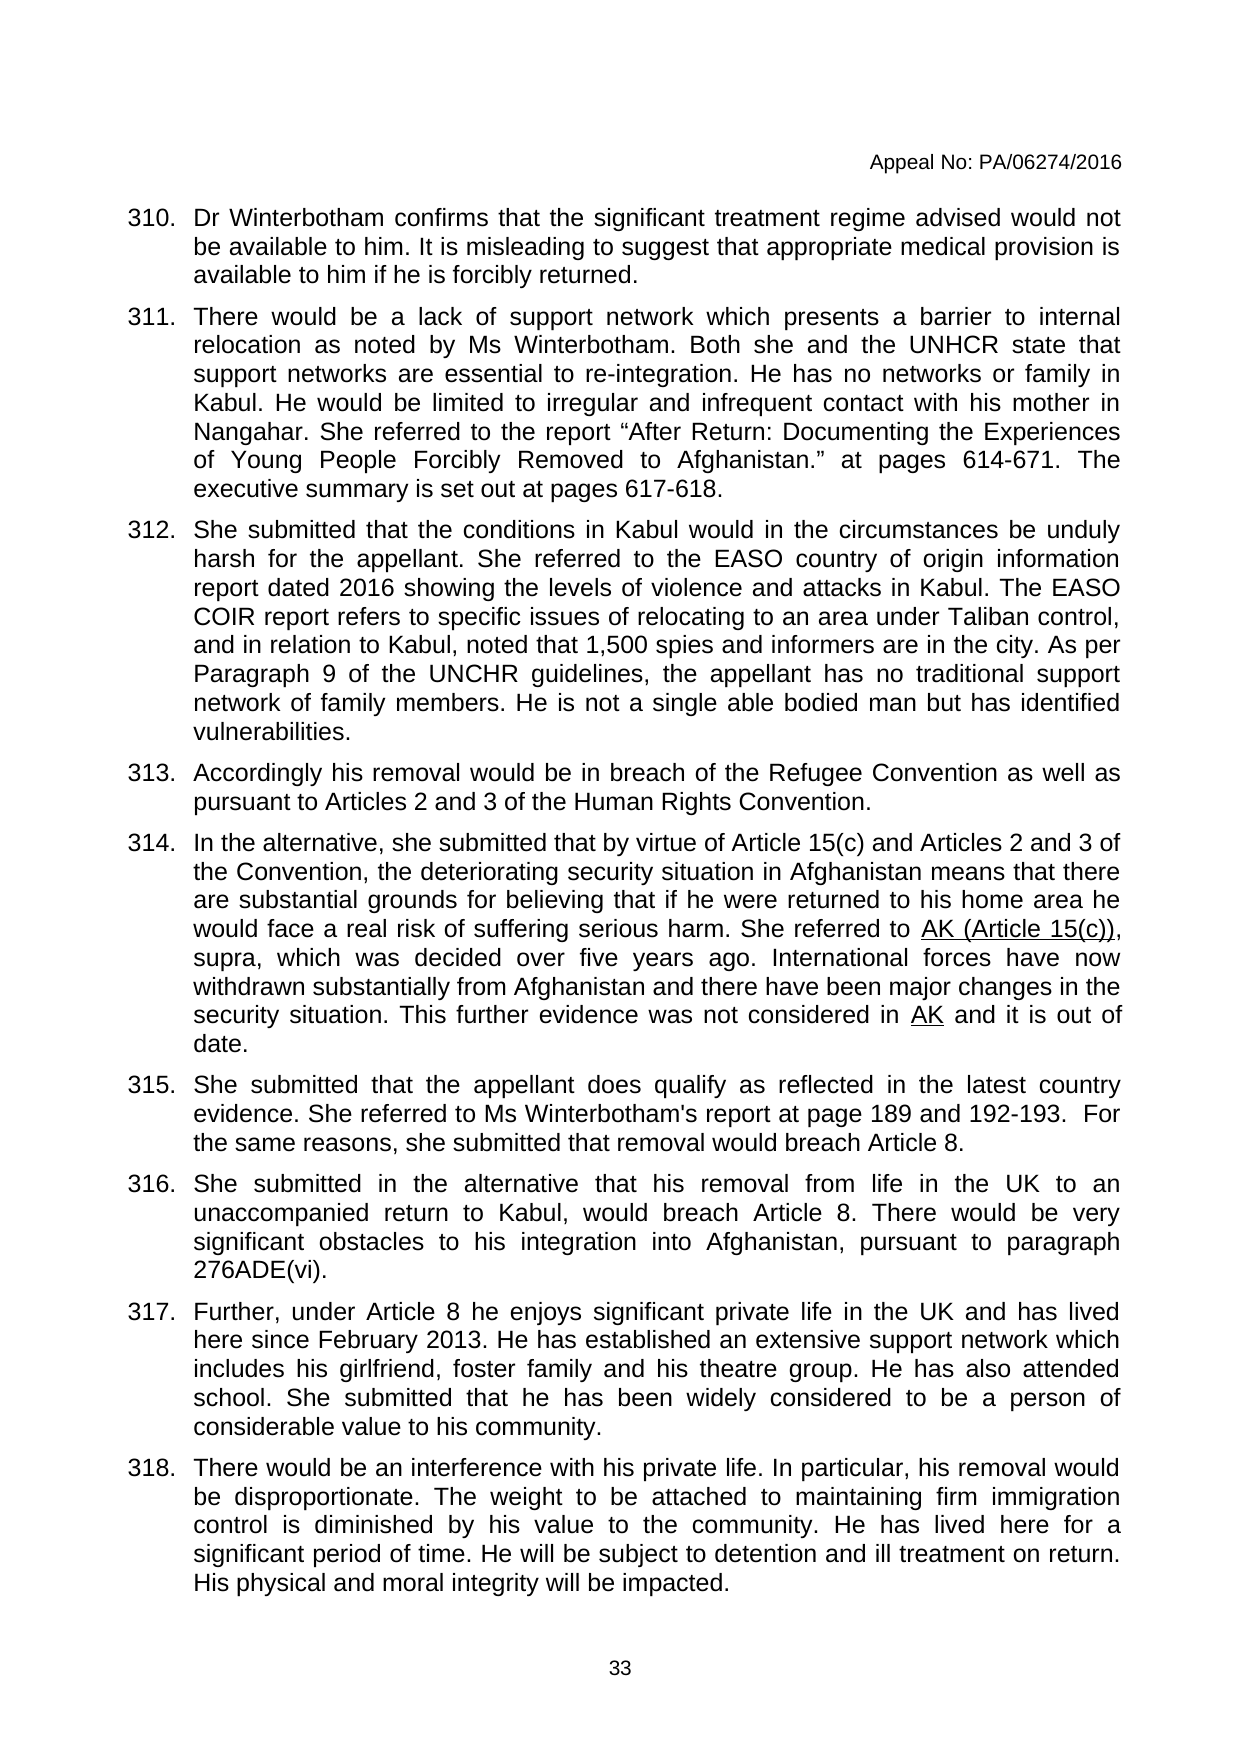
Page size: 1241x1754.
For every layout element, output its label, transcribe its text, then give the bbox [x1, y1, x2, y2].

list She submitted that the appellant does qualify as reflected in the latest country evidence. She referred to Ms Winterbotham's report at page 189 and 192-193. For the same reasons, she submitted that removal would breach Article 8. [121, 1070, 1122, 1156]
list There would be a lack of support network which presents a barrier to internal relocation as noted by Ms Winterbotham. Both she and the UNHCR state that support networks are essential to re-integration. He has no networks or family in Kabul. He would be limited to irregular and infrequent contact with his mother in Nangahar. She referred to the report “After Return: Documenting the Experiences of Young People Forcibly Removed to Afghanistan.” at pages 614-671. The executive summary is set out at pages 617-618. [121, 301, 1122, 503]
list Dr Winterbotham confirms that the significant treatment regime advised would not be available to him. It is misleading to suggest that appropriate medical provision is available to him if he is forcibly returned. [121, 203, 1122, 289]
list She submitted that the conditions in Kabul would in the circumstances be unduly harsh for the appellant. She referred to the EASO country of origin information report dated 2016 showing the levels of violence and attacks in Kabul. The EASO COIR report refers to specific issues of relocating to an area under Taliban control, and in relation to Kabul, noted that 1,500 spies and informers are in the city. As per Paragraph 9 of the UNCHR guidelines, the appellant has no traditional support network of family members. He is not a single able bodied man but has identified vulnerabilities. [121, 515, 1122, 745]
list She submitted in the alternative that his removal from life in the UK to an unaccompanied return to Kabul, would breach Article 8. There would be very significant obstacles to his integration into Afghanistan, pursuant to paragraph 276ADE(vi). [121, 1169, 1122, 1284]
list There would be an interference with his private life. In particular, his removal would be disproportionate. The weight to be attached to maintaining firm immigration control is diminished by his value to the community. He has lived here for a significant period of time. He will be subject to detention and ill treatment on return. His physical and moral integrity will be impacted. [121, 1453, 1122, 1596]
list In the alternative, she submitted that by virtue of Article 15(c) and Articles 2 and 3 of the Convention, the deteriorating security situation in Afghanistan means that there are substantial grounds for believing that if he were returned to his home area he would face a real risk of suffering serious harm. She referred to AK (Article 15(c)), supra, which was decided over five years ago. International forces have now withdrawn substantially from Afghanistan and there have been major changes in the security situation. This further evidence was not considered in AK and it is out of date. [121, 828, 1122, 1058]
list Accordingly his removal would be in breach of the Refugee Convention as well as pursuant to Articles 2 and 3 of the Human Rights Convention. [121, 758, 1122, 815]
list Further, under Article 8 he enjoys significant private life in the UK and has lived here since February 2013. He has established an extensive support network which includes his girlfriend, foster family and his theatre group. He has also attended school. She submitted that he has been widely considered to be a person of considerable value to his community. [121, 1296, 1122, 1440]
